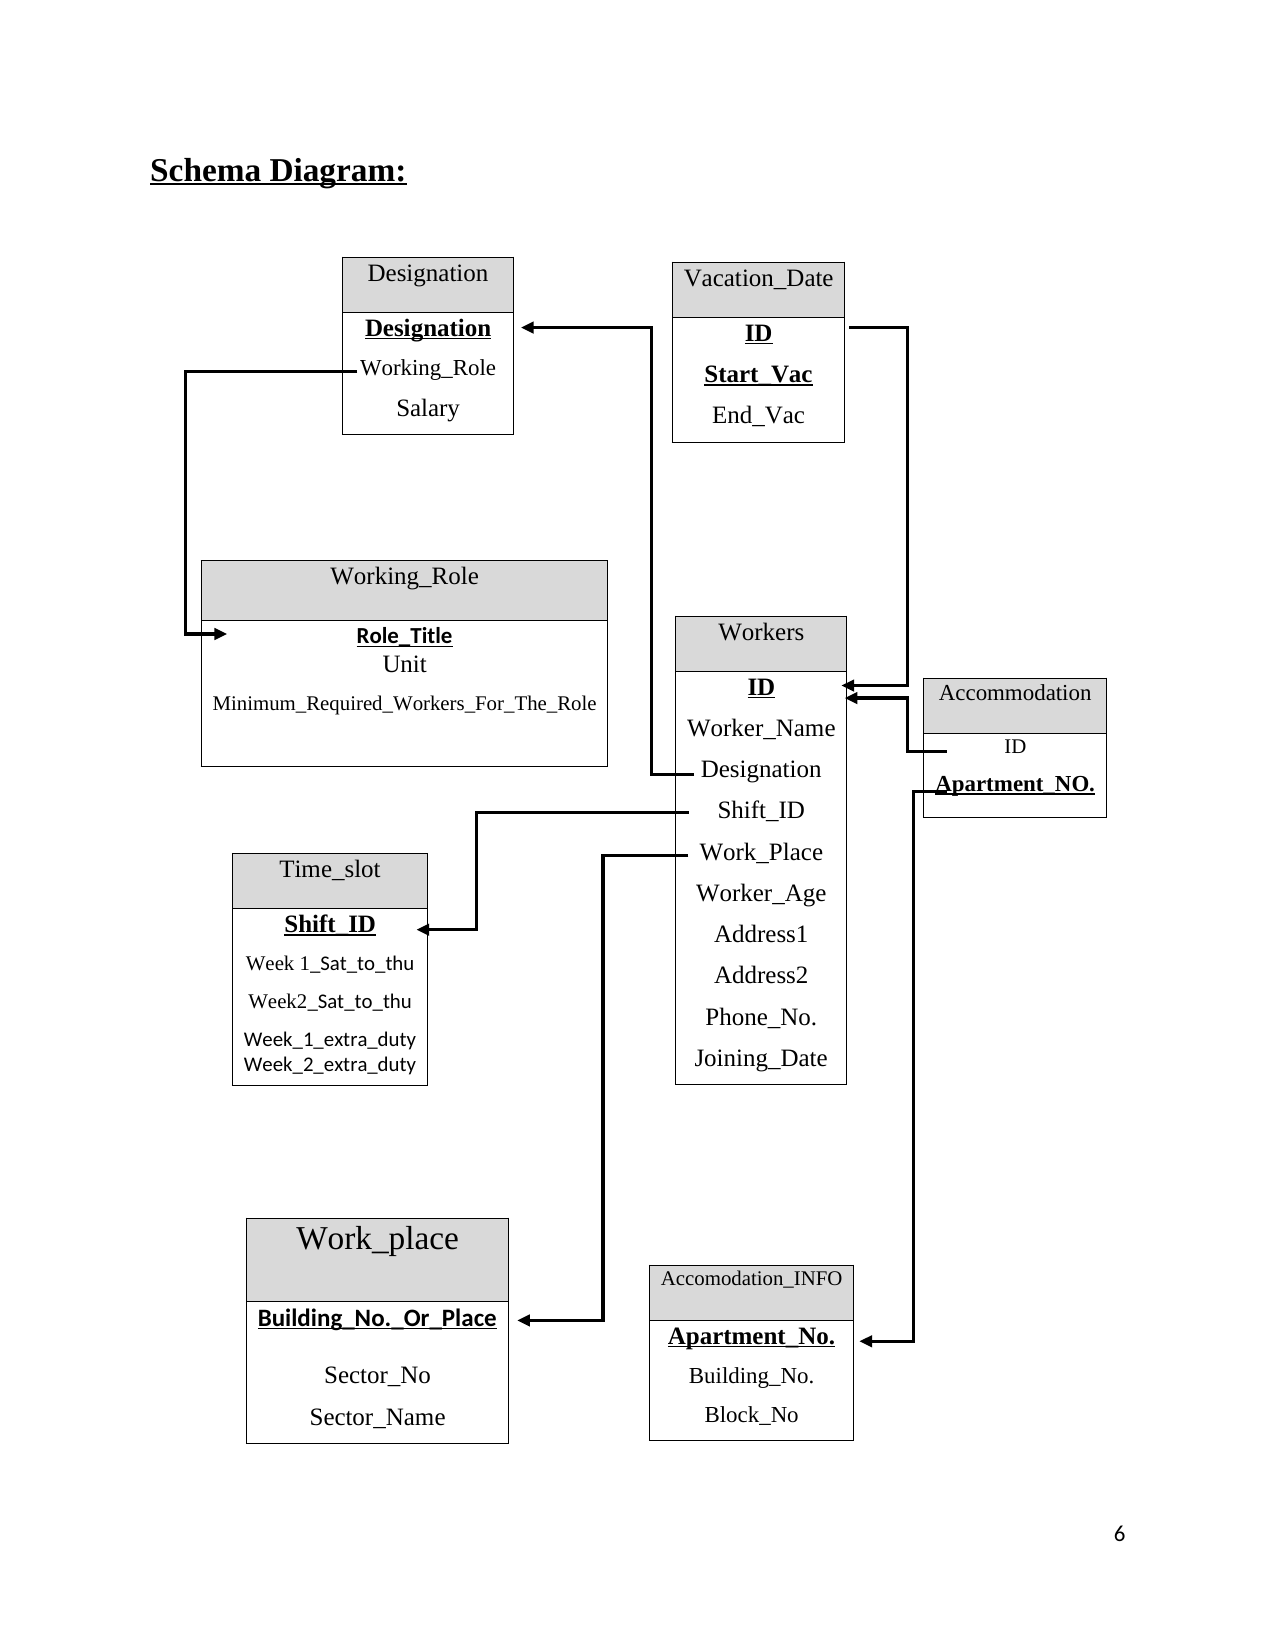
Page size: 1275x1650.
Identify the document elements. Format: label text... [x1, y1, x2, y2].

text Schema Diagram: [150, 150, 1125, 188]
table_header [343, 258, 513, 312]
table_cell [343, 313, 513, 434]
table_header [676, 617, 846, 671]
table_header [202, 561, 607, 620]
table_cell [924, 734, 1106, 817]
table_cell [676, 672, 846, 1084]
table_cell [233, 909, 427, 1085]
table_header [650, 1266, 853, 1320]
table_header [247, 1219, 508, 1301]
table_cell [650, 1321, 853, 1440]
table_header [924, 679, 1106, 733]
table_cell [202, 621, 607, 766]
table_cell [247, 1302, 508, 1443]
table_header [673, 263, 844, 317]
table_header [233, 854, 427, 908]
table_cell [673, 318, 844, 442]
